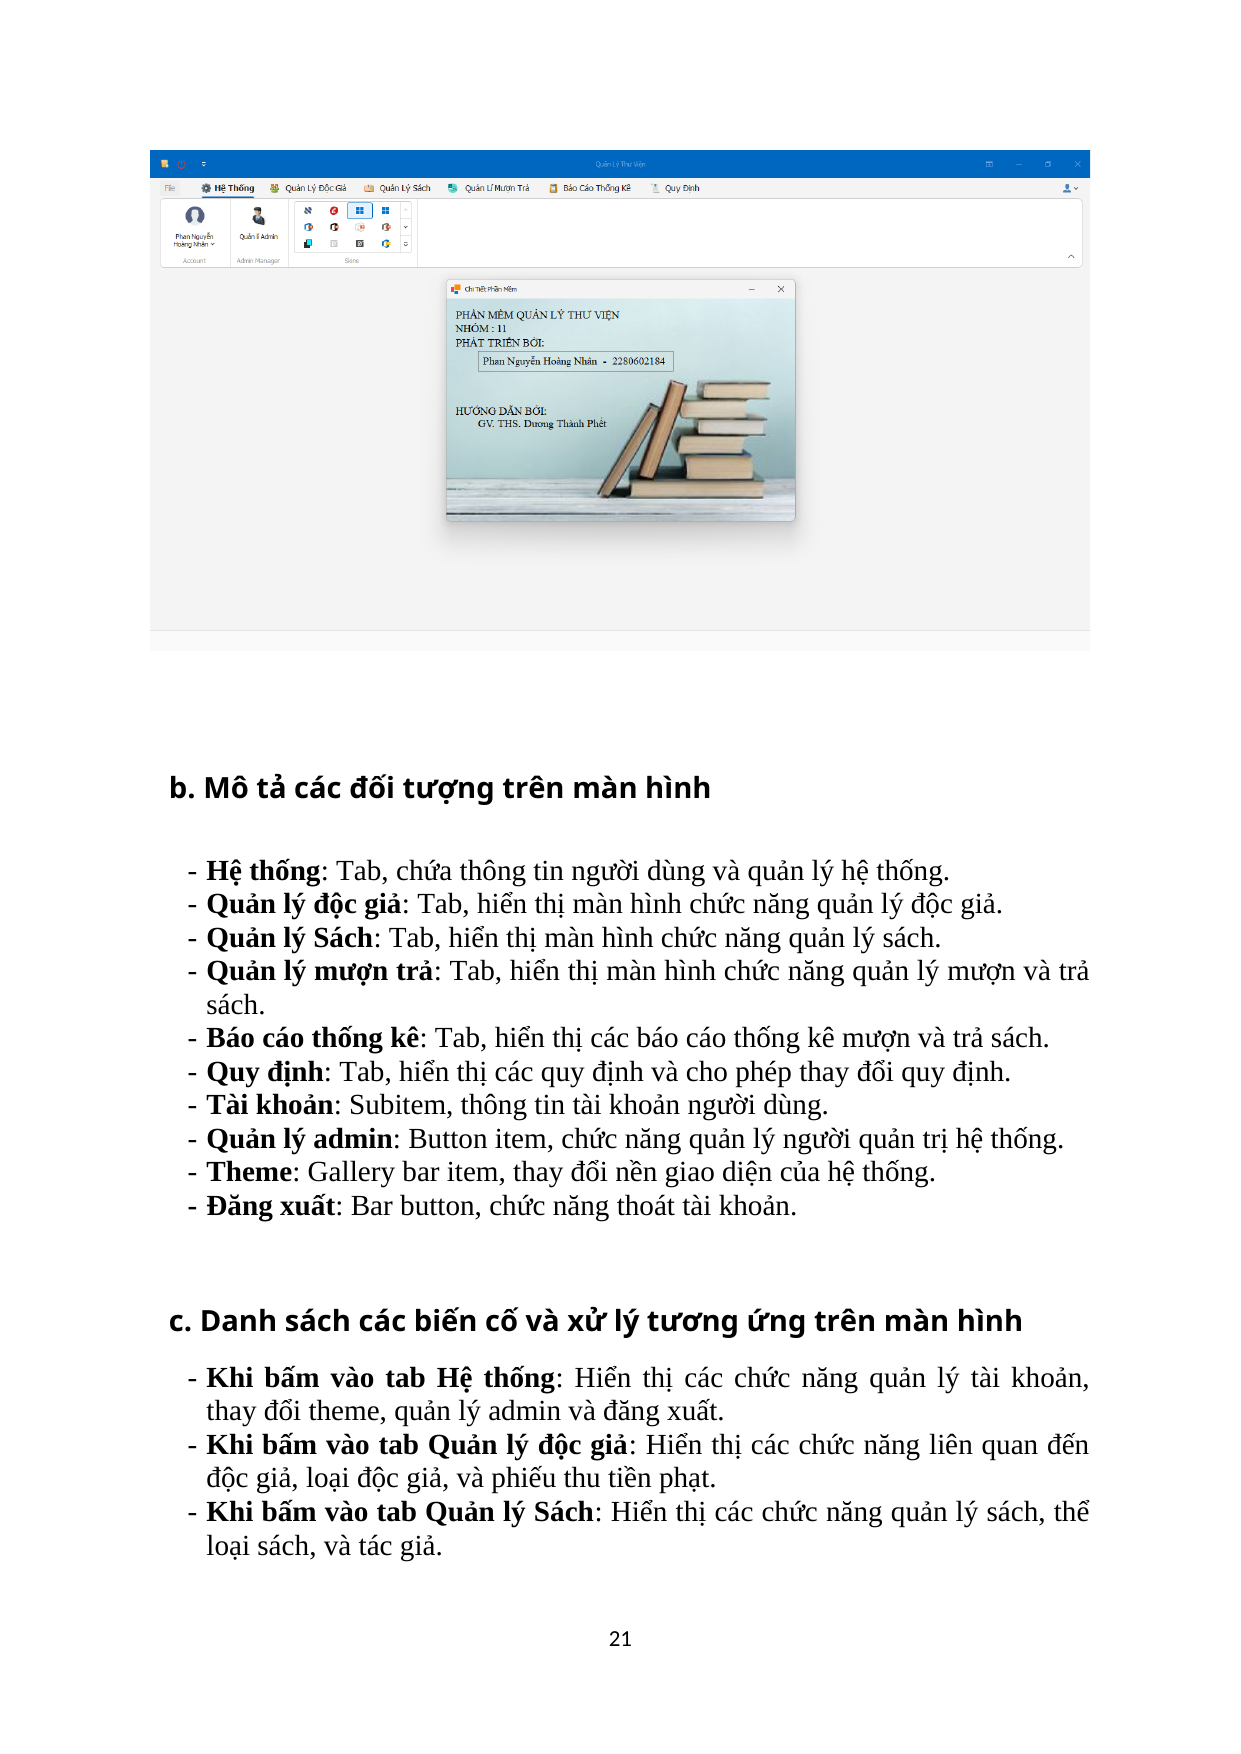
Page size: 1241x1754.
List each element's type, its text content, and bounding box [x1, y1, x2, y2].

list Khi bấm vào tab Hệ thống: Hiển thị các chức năng quản lý tài khoản, thay đổi theme, quản lý admin và đăng xuất. [187, 1360, 1090, 1427]
list Đăng xuất: Bar button, chức năng thoát tài khoản. [187, 1188, 1087, 1222]
text c. Danh sách các biến cố và xử lý tương ứng trên màn hình [169, 1300, 1087, 1340]
list Quản lý admin: Button item, chức năng quản lý người quản trị hệ thống. [187, 1121, 1090, 1154]
list Theme: Gallery bar item, thay đổi nền giao diện của hệ thống. [187, 1154, 1090, 1188]
list Khi bấm vào tab Quản lý độc giả: Hiển thị các chức năng liên quan đến độc giả, loại độc giả, và phiếu thu tiền phạt. [187, 1427, 1090, 1494]
picture [150, 150, 1091, 651]
list Quản lý Sách: Tab, hiển thị màn hình chức năng quản lý sách. [187, 920, 1090, 953]
list Khi bấm vào tab Quản lý Sách: Hiển thị các chức năng quản lý sách, thể loại sách, và tác giả. [187, 1494, 1090, 1561]
list Quản lý độc giả: Tab, hiển thị màn hình chức năng quản lý độc giả. [187, 886, 1090, 920]
list Tài khoản: Subitem, thông tin tài khoản người dùng. [187, 1087, 1090, 1121]
list Quản lý mượn trả: Tab, hiển thị màn hình chức năng quản lý mượn và trả sách. [187, 953, 1090, 1020]
list Quy định: Tab, hiển thị các quy định và cho phép thay đổi quy định. [187, 1054, 1090, 1087]
list Báo cáo thống kê: Tab, hiển thị các báo cáo thống kê mượn và trả sách. [187, 1020, 1090, 1054]
list b. Mô tả các đối tượng trên màn hình [169, 767, 1087, 807]
list Hệ thống: Tab, chứa thông tin người dùng và quản lý hệ thống. [187, 853, 1090, 886]
